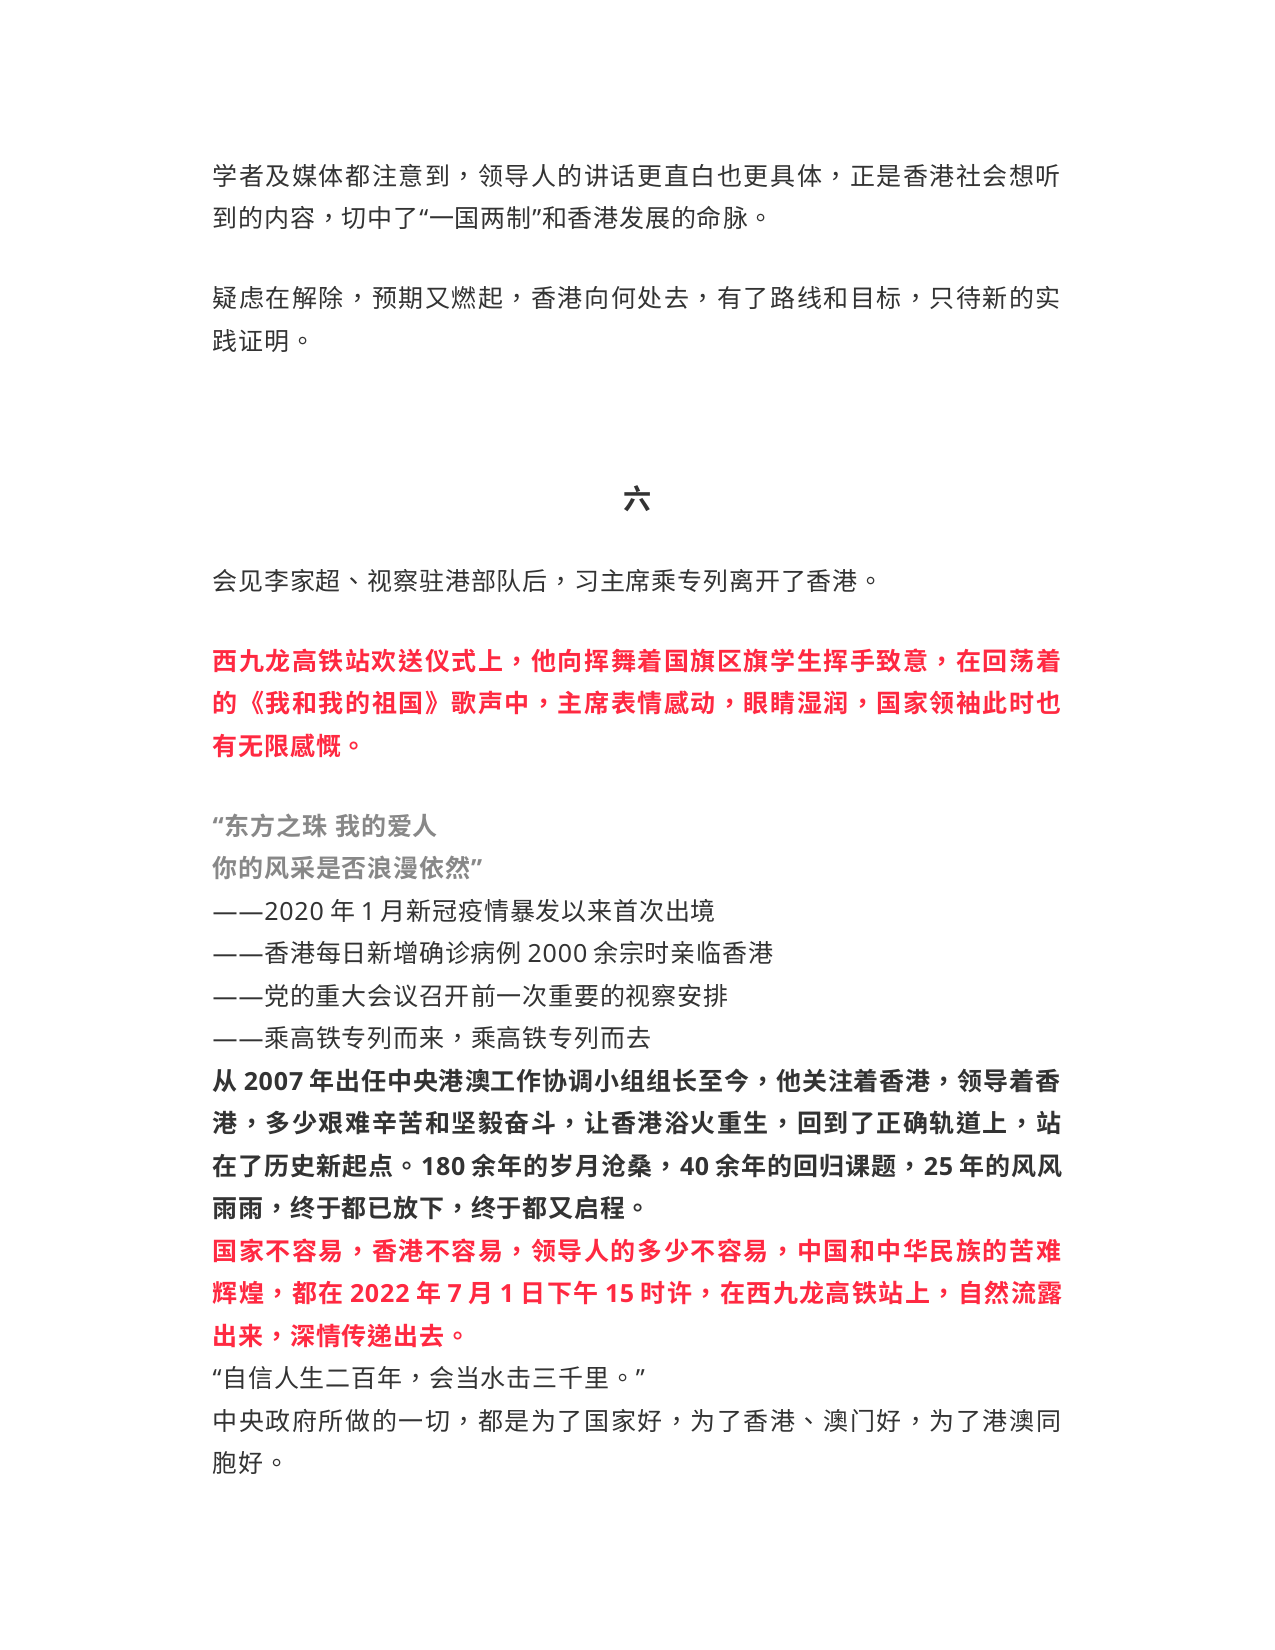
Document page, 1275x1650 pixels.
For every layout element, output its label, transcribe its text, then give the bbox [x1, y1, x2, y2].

text 会见李家超、视察驻港部队后，习主席乘专列离开了香港。 [212, 555, 1062, 597]
text ——乘高铁专列而来，乘高铁专列而去 [212, 1012, 1062, 1055]
text 国家不容易，香港不容易，领导人的多少不容易，中国和中华民族的苦难辉煌，都在2022年7月1日下午15时许，在西九龙高铁站上，自然流露出来，深情传递出去。 [212, 1225, 1062, 1352]
text ——2020年1月新冠疫情暴发以来首次出境 [212, 885, 1062, 927]
text ——党的重大会议召开前一次重要的视察安排 [212, 970, 1062, 1012]
text 你的风采是否浪漫依然” [212, 842, 1062, 885]
text 西九龙高铁站欢送仪式上，他向挥舞着国旗区旗学生挥手致意，在回荡着的《我和我的祖国》歌声中，主席表情感动，眼睛湿润，国家领袖此时也有无限感慨。 [212, 635, 1062, 762]
text 从2007年出任中央港澳工作协调小组组长至今，他关注着香港，领导着香港，多少艰难辛苦和坚毅奋斗，让香港浴火重生，回到了正确轨道上，站在了历史新起点。180余年的岁月沧桑，40余年的回归课题，25年的风风雨雨，终于都已放下，终于都又启程。 [212, 1055, 1062, 1225]
text ——香港每日新增确诊病例2000余宗时亲临香港 [212, 927, 1062, 970]
text “东方之珠 我的爱人 [212, 800, 1062, 842]
text 中央政府所做的一切，都是为了国家好，为了香港、澳门好，为了港澳同胞好。 [212, 1395, 1062, 1480]
text 学者及媒体都注意到，领导人的讲话更直白也更具体，正是香港社会想听到的内容，切中了“一国两制”和香港发展的命脉。 [212, 150, 1062, 235]
text 疑虑在解除，预期又燃起，香港向何处去，有了路线和目标，只待新的实践证明。 [212, 272, 1062, 357]
text 六 [212, 475, 1062, 517]
text “自信人生二百年，会当水击三千里。” [212, 1352, 1062, 1395]
